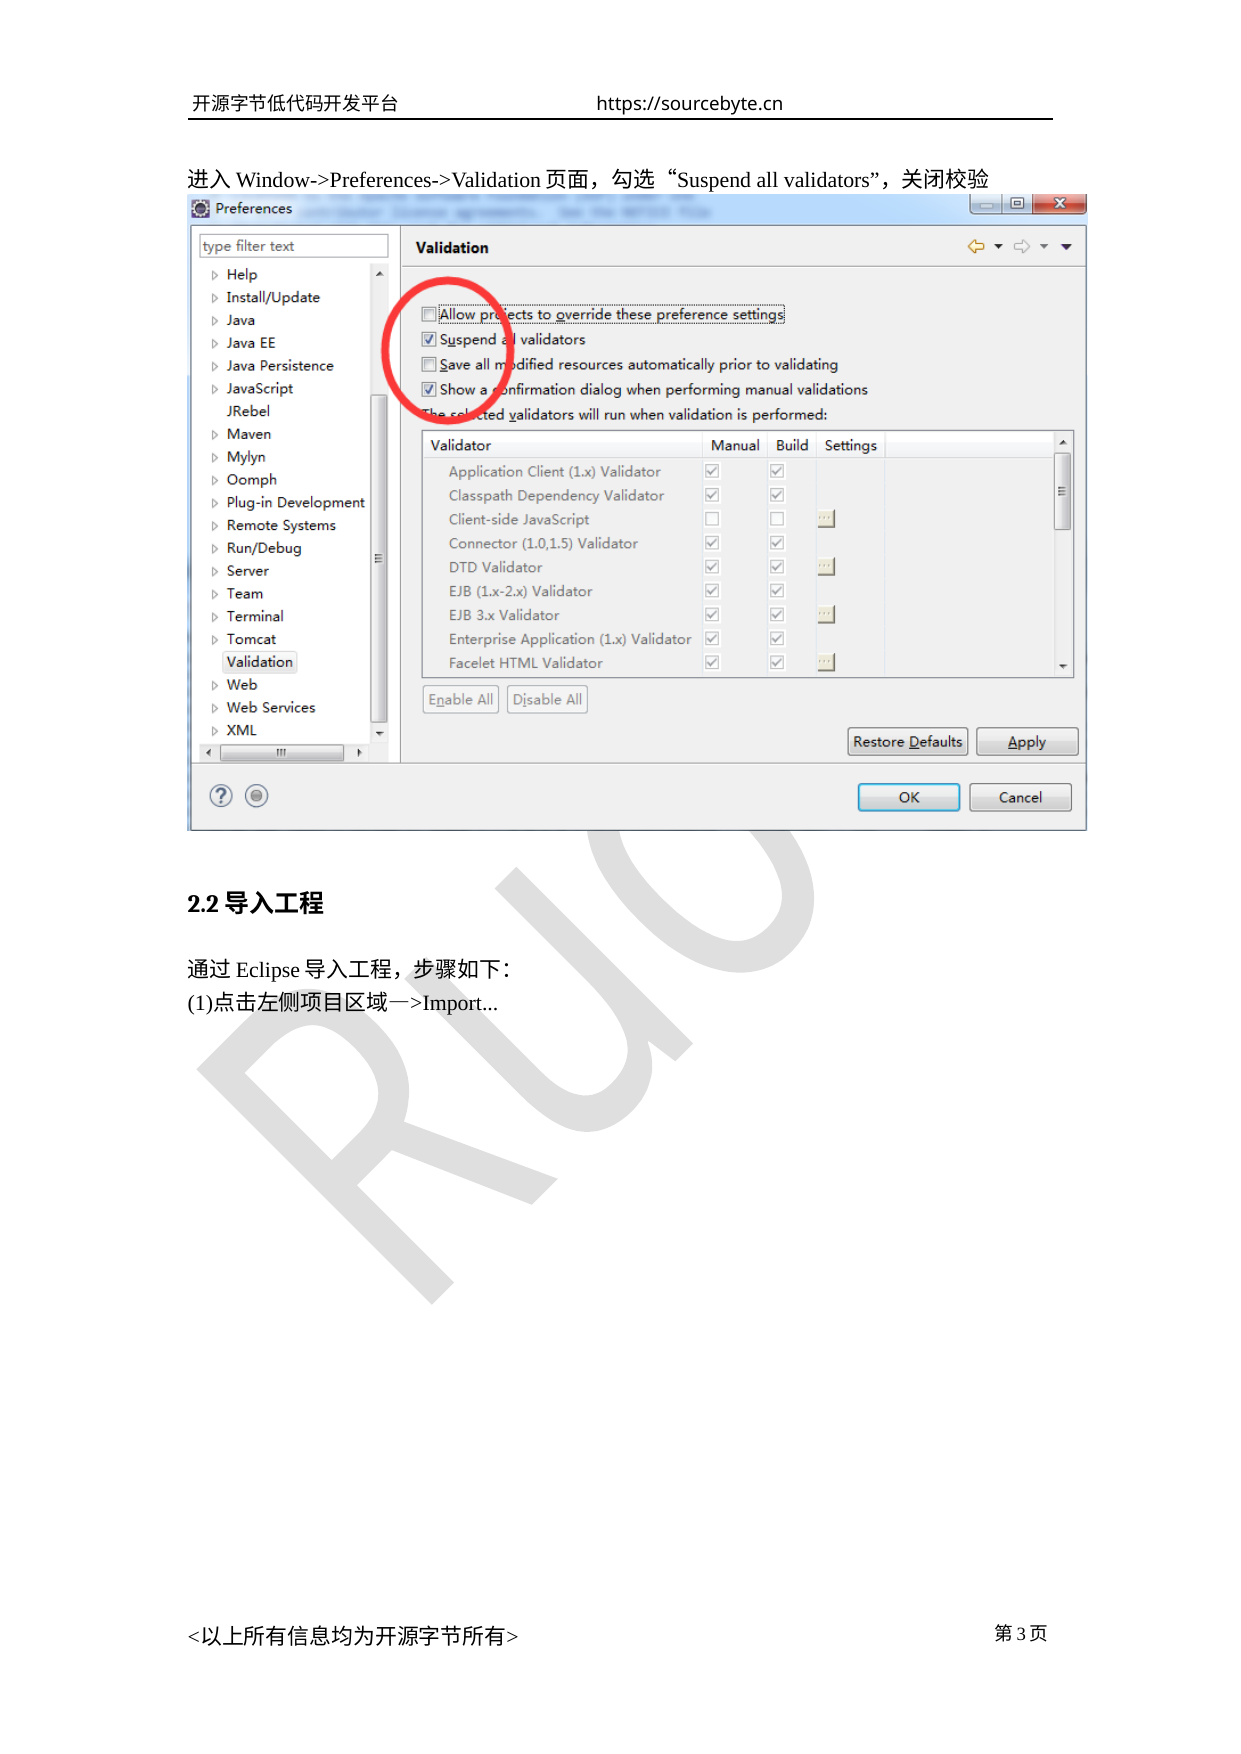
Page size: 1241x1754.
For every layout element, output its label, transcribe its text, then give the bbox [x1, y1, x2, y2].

subtitle 2.2 导入工程 [187, 869, 1053, 934]
picture [187, 194, 1088, 831]
text 进入Window->Preferences->Validation页面，勾选“Suspend all validators”，关闭校验 [187, 162, 1053, 194]
text 通过Eclipse导入工程，步骤如下： [187, 952, 1053, 984]
text (1)点击左侧项目区域—>Import... [187, 984, 1053, 1017]
